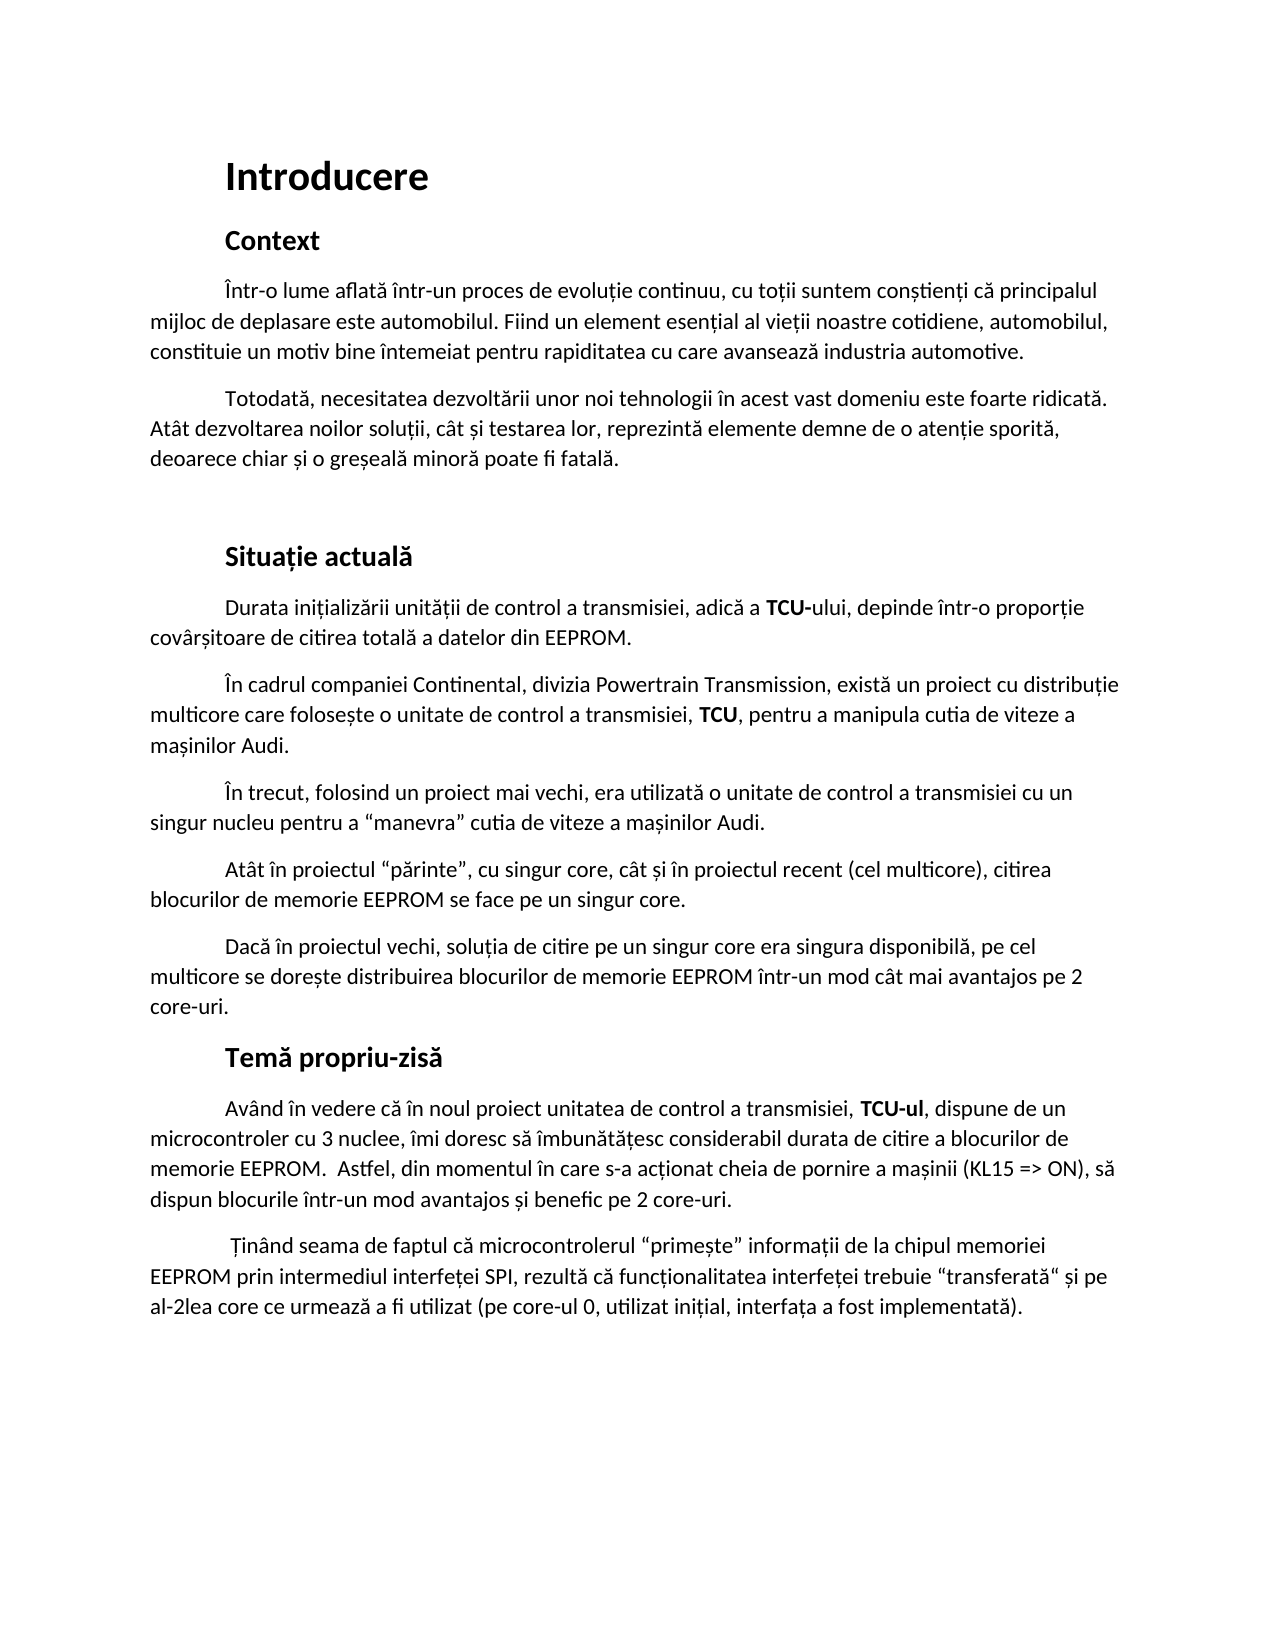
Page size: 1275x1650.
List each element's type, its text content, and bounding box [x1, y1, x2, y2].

text Atât în proiectul “părinte”, cu singur core, cât şi în proiectul recent (cel multicore), citirea blocurilor de memorie EEPROM se face pe un singur core. [150, 855, 1125, 913]
text Temă propriu-zisă [150, 1039, 1125, 1075]
text Context [150, 222, 1125, 257]
text Durata inițializării unității de control a transmisiei, adică a TCU-ului, depinde într-o proporție covârșitoare de citirea totală a datelor din EEPROM. [150, 593, 1125, 651]
text Având în vedere că în noul proiect unitatea de control a transmisiei, TCU-ul, dispune de un microcontroler cu 3 nuclee, îmi doresc să îmbunătăţesc considerabil durata de citire a blocurilor de memorie EEPROM. Astfel, din momentul în care s-a acţionat cheia de pornire a maşinii (KL15 => ON), să dispun blocurile într-un mod avantajos şi benefic pe 2 core-uri. [150, 1094, 1125, 1213]
text În trecut, folosind un proiect mai vechi, era utilizată o unitate de control a transmisiei cu un singur nucleu pentru a “manevra” cutia de viteze a maşinilor Audi. [150, 778, 1125, 836]
text Totodată, necesitatea dezvoltării unor noi tehnologii în acest vast domeniu este foarte ridicată. Atât dezvoltarea noilor soluţii, cât şi testarea lor, reprezintă elemente demne de o atenţie sporită, deoarece chiar şi o greşeală minoră poate fi fatală. [150, 384, 1125, 472]
text Ţinând seama de faptul că microcontrolerul “primeşte” informaţii de la chipul memoriei EEPROM prin intermediul interfeţei SPI, rezultă că funcţionalitatea interfeţei trebuie “transferată“ şi pe al-2lea core ce urmează a fi utilizat (pe core-ul 0, utilizat iniţial, interfaţa a fost implementată). [150, 1232, 1125, 1320]
text Situaţie actuală [150, 538, 1125, 574]
text Introducere [150, 150, 1125, 201]
text Dacă în proiectul vechi, soluţia de citire pe un singur core era singura disponibilă, pe cel multicore se doreşte distribuirea blocurilor de memorie EEPROM într-un mod cât mai avantajos pe 2 core-uri. [150, 932, 1125, 1020]
text În cadrul companiei Continental, divizia Powertrain Transmission, există un proiect cu distribuţie multicore care foloseşte o unitate de control a transmisiei, TCU, pentru a manipula cutia de viteze a maşinilor Audi. [150, 670, 1125, 759]
text Într-o lume aflată într-un proces de evoluţie continuu, cu toţii suntem conştienţi că principalul mijloc de deplasare este automobilul. Fiind un element esenţial al vieţii noastre cotidiene, automobilul, constituie un motiv bine întemeiat pentru rapiditatea cu care avansează industria automotive. [150, 277, 1125, 365]
